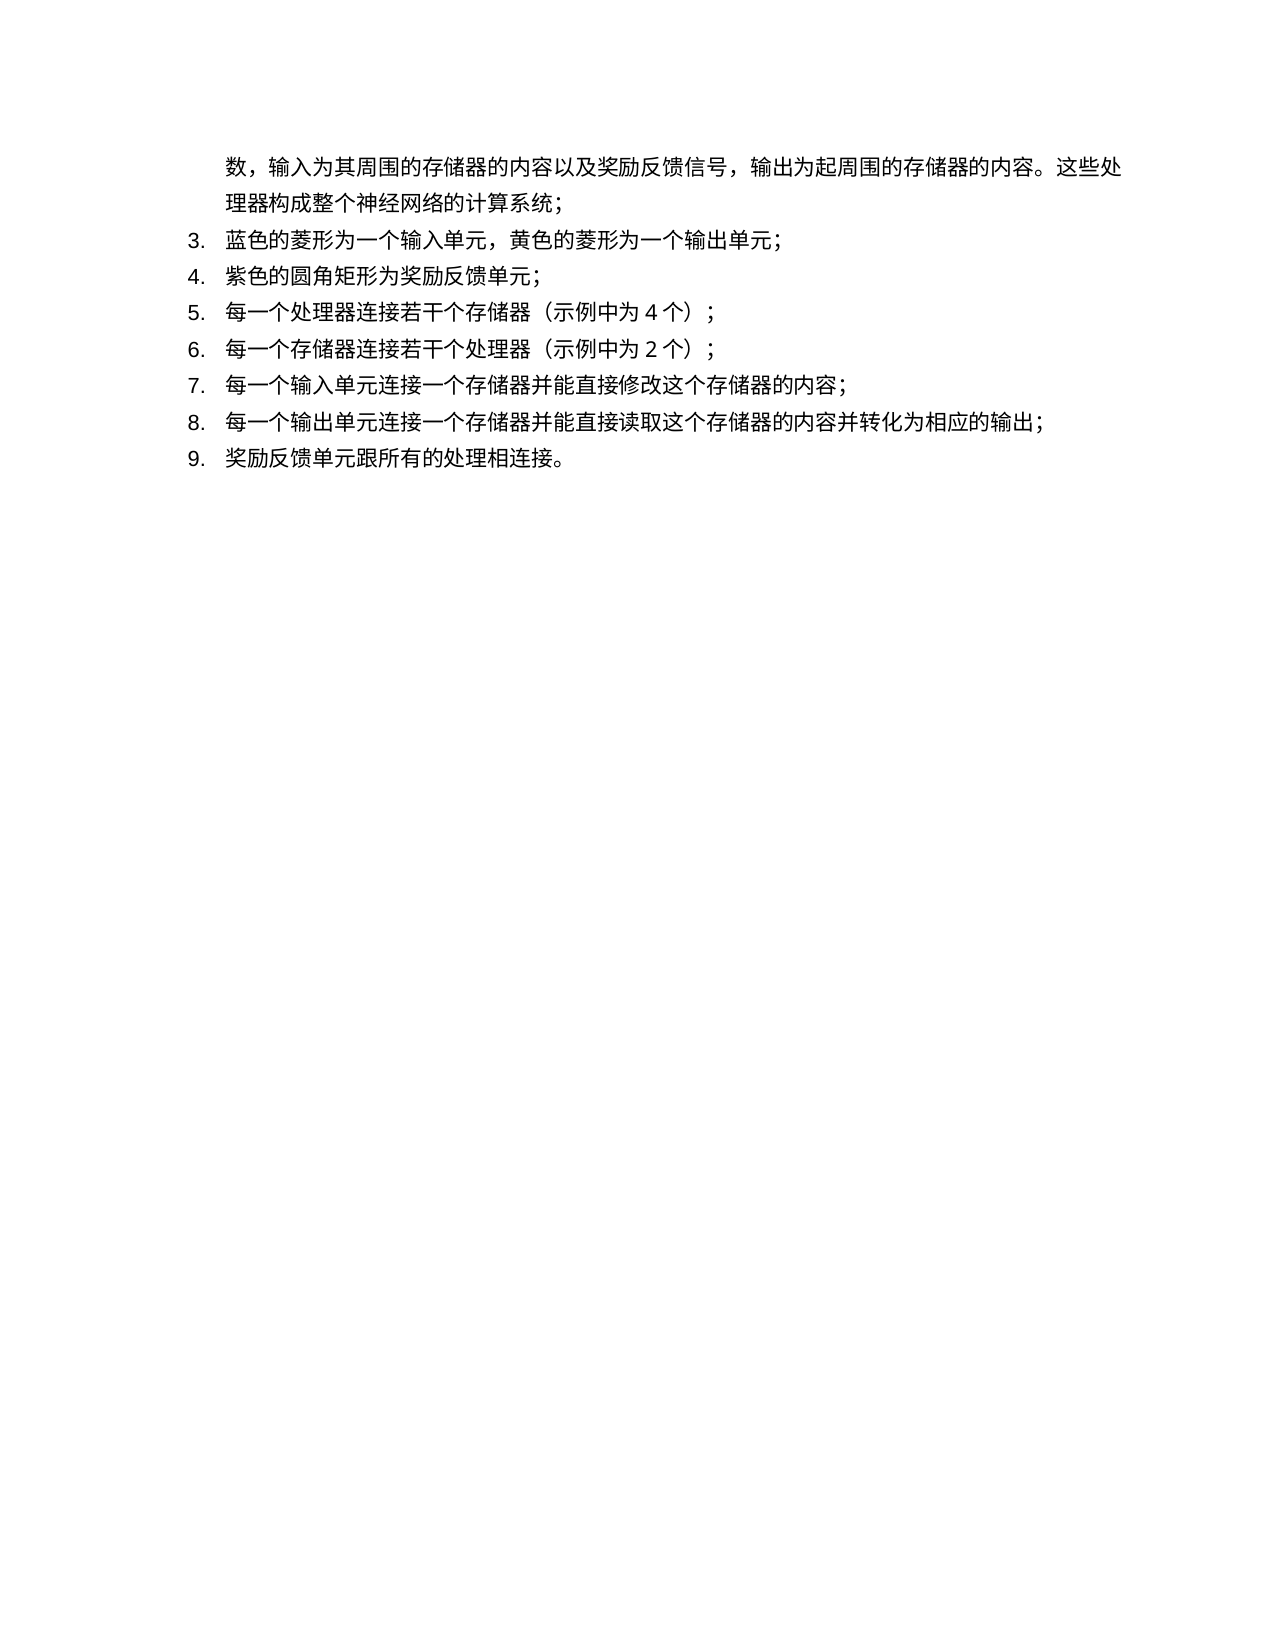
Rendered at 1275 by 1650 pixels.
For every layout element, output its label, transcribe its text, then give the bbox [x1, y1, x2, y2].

list 每一个输出单元连接一个存储器并能直接读取这个存储器的内容并转化为相应的输出； [187, 405, 1125, 436]
list 每一个存储器连接若干个处理器（示例中为2个）； [187, 332, 1125, 364]
list 每一个输入单元连接一个存储器并能直接修改这个存储器的内容； [187, 368, 1125, 400]
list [187, 150, 1125, 218]
list 紫色的圆角矩形为奖励反馈单元； [187, 259, 1125, 291]
list 蓝色的菱形为一个输入单元，黄色的菱形为一个输出单元； [187, 223, 1125, 254]
list 每一个处理器连接若干个存储器（示例中为4个）； [187, 295, 1125, 327]
list 奖励反馈单元跟所有的处理相连接。 [187, 441, 1125, 473]
